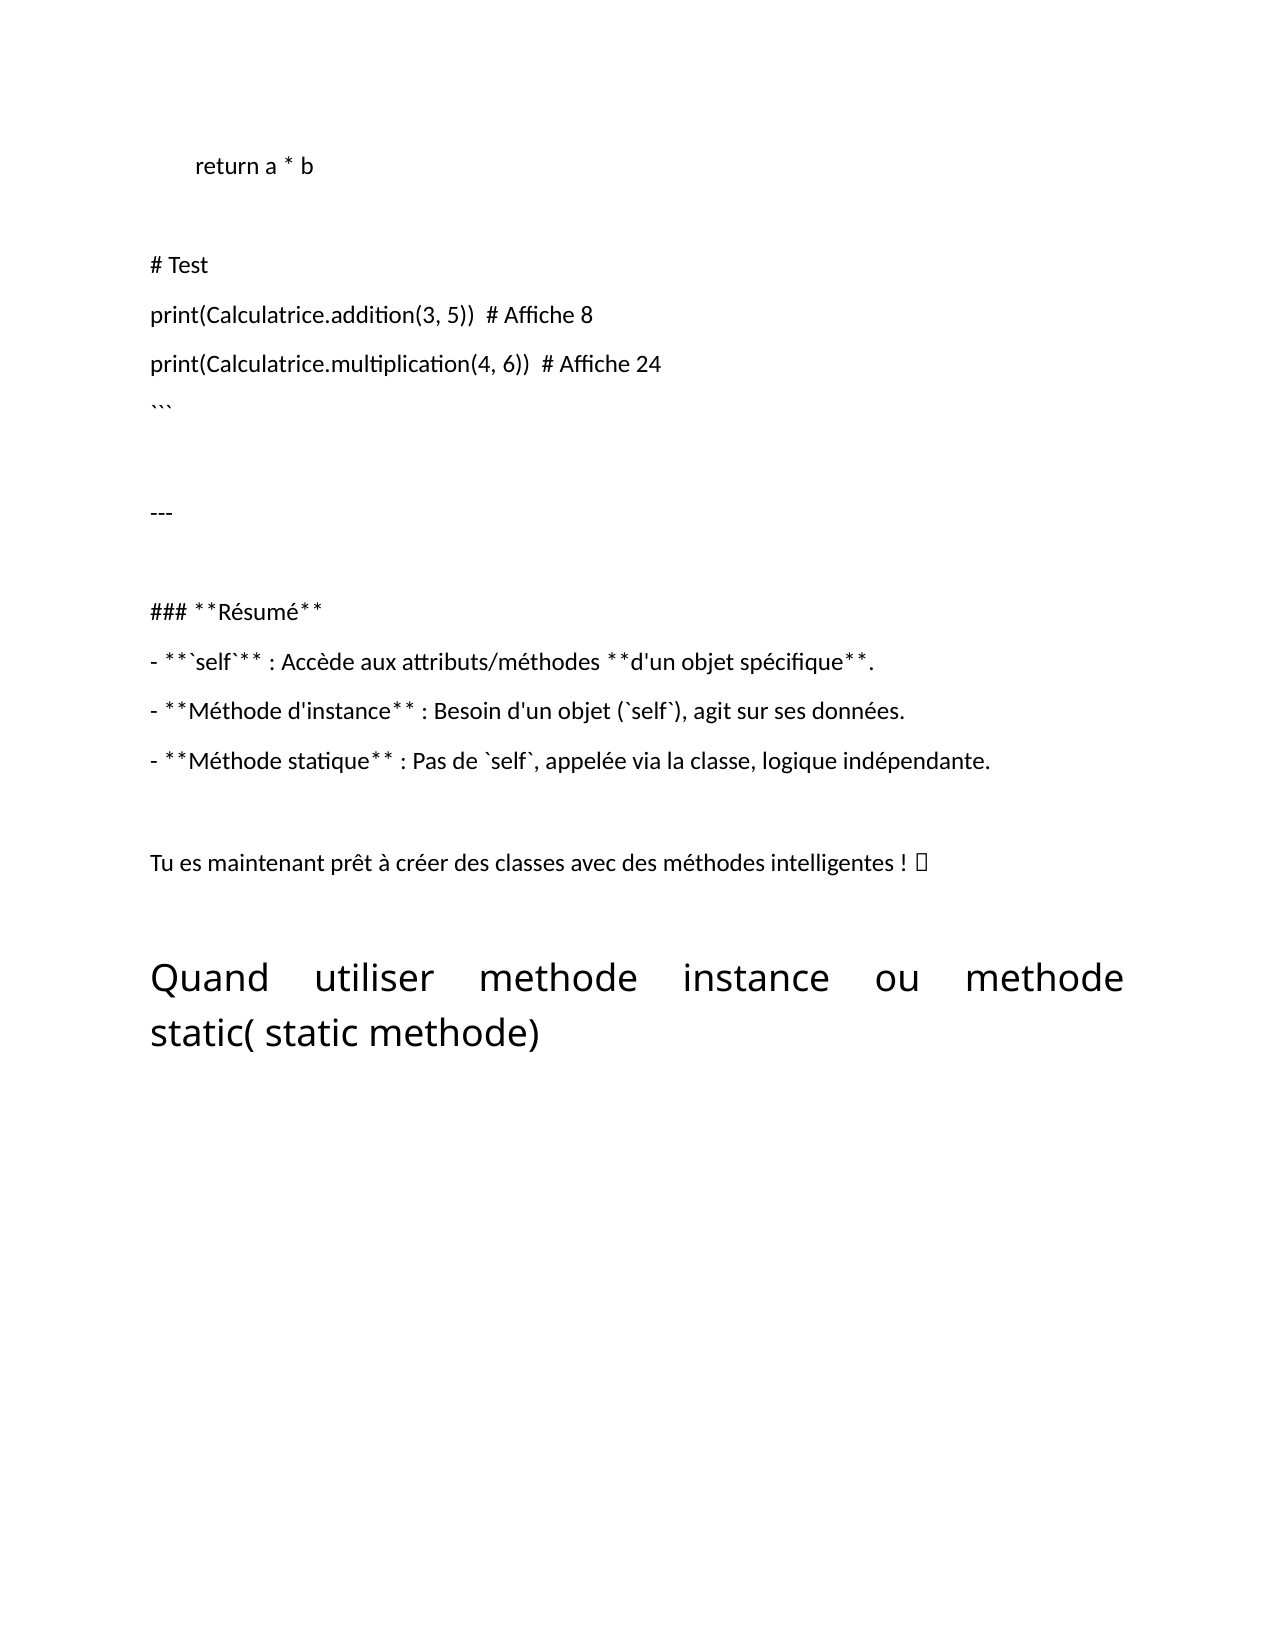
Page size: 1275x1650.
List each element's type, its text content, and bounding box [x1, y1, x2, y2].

text - **Méthode d'instance** : Besoin d'un objet (`self`), agit sur ses données. [150, 695, 1125, 726]
text Tu es maintenant prêt à créer des classes avec des méthodes intelligentes ! 🚀 [150, 844, 1125, 878]
text # Test [150, 249, 1125, 280]
text - **`self`** : Accède aux attributs/méthodes **d'un objet spécifique**. [150, 646, 1125, 676]
text ``` [150, 398, 1125, 428]
text Quand utiliser methode instance ou methode static( static methode) [150, 951, 1125, 1057]
text - **Méthode statique** : Pas de `self`, appelée via la classe, logique indépendante. [150, 745, 1125, 776]
text return a * b [150, 150, 1125, 181]
text print(Calculatrice.multiplication(4, 6)) # Affiche 24 [150, 348, 1125, 379]
text print(Calculatrice.addition(3, 5)) # Affiche 8 [150, 299, 1125, 329]
text --- [150, 497, 1125, 528]
text ### **Résumé** [150, 596, 1125, 627]
